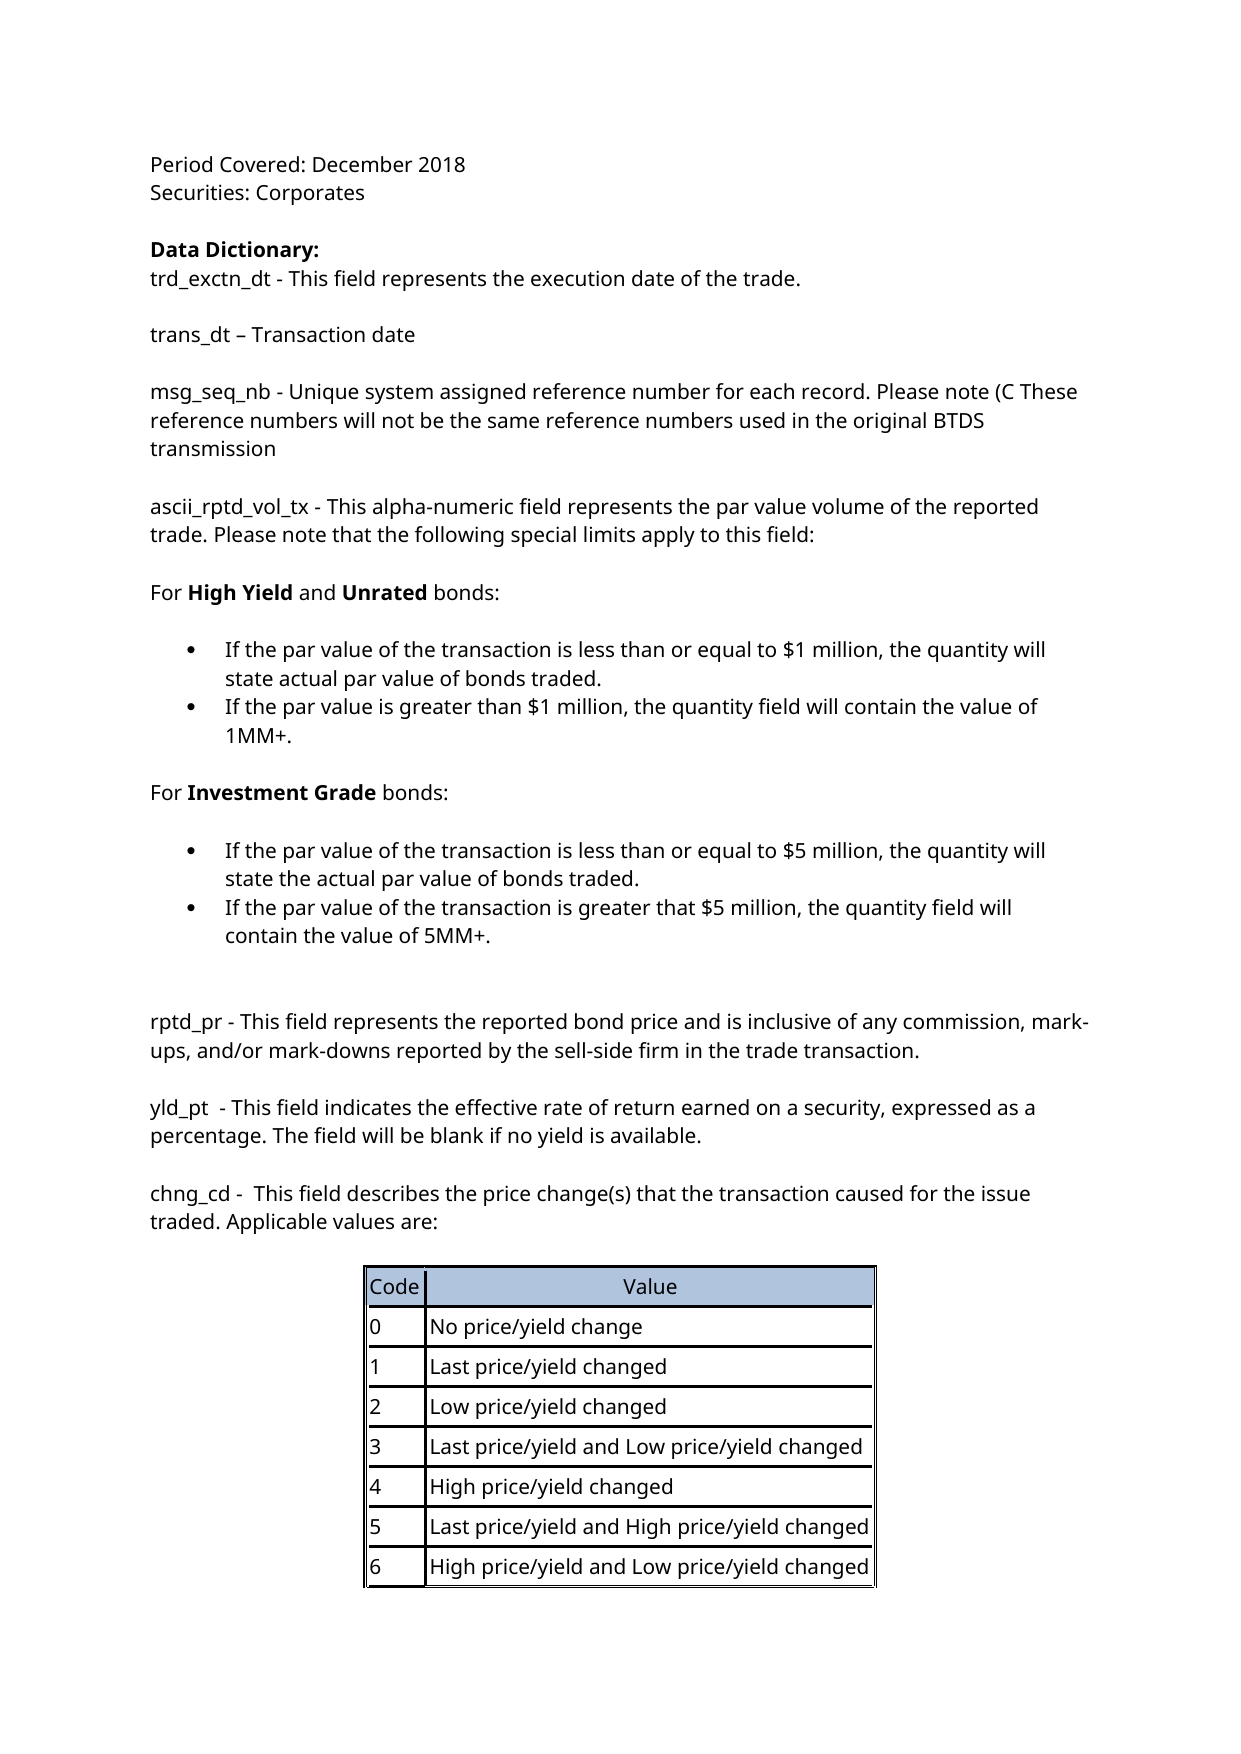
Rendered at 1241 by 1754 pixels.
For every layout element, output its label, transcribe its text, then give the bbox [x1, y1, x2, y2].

text chng_cd - This field describes the price change(s) that the transaction caused for the issue traded. Applicable values are: [150, 1179, 1090, 1236]
table_cell Last price/yield and Low price/yield changed [427, 1425, 874, 1465]
table_cell Last price/yield and High price/yield changed [427, 1505, 874, 1545]
table_cell High price/yield changed [427, 1465, 874, 1505]
table_cell Last price/yield changed [427, 1345, 874, 1385]
text ascii_rptd_vol_tx - This alpha-numeric field represents the par value volume of the reported trade. Please note that the following special limits apply to this field: [150, 492, 1090, 549]
text yld_pt - This field indicates the effective rate of return earned on a security, expressed as a percentage. The field will be blank if no yield is available. [150, 1093, 1090, 1150]
list If the par value is greater than $1 million, the quantity field will contain the value of 1MM+. [187, 692, 1090, 749]
table_cell 1 [367, 1345, 424, 1385]
table_cell 2 [367, 1385, 424, 1425]
table_cell 3 [367, 1425, 424, 1465]
list If the par value of the transaction is less than or equal to $1 million, the quantity will state actual par value of bonds traded. [187, 636, 1090, 692]
table_cell 5 [367, 1505, 424, 1545]
text rptd_pr - This field represents the reported bond price and is inclusive of any commission, mark-ups, and/or mark-downs reported by the sell-side firm in the trade transaction. [150, 1007, 1090, 1064]
text msg_seq_nb - Unique system assigned reference number for each record. Please note (C These reference numbers will not be the same reference numbers used in the original BTDS transmission [150, 377, 1090, 463]
text Period Covered: December 2018 [150, 150, 1090, 178]
table_cell 4 [367, 1465, 424, 1505]
table_cell No price/yield change [427, 1305, 874, 1345]
table_cell 0 [367, 1305, 424, 1345]
list If the par value of the transaction is greater that $5 million, the quantity field will contain the value of 5MM+. [187, 893, 1090, 950]
text Data Dictionary: [150, 235, 1090, 264]
list If the par value of the transaction is less than or equal to $5 million, the quantity will state the actual par value of bonds traded. [187, 836, 1090, 893]
table_cell 6 [367, 1545, 424, 1585]
table_cell High price/yield and Low price/yield changed [427, 1545, 874, 1585]
table_cell Low price/yield changed [427, 1385, 874, 1425]
text For High Yield and Unrated bonds: [150, 578, 1090, 606]
table_header Code [367, 1267, 425, 1305]
text trd_exctn_dt - This field represents the execution date of the trade. [150, 264, 1090, 292]
text For Investment Grade bonds: [150, 778, 1090, 807]
text Securities: Corporates [150, 178, 1090, 207]
text trans_dt – Transaction date [150, 321, 1090, 349]
table_header Value [425, 1268, 874, 1305]
